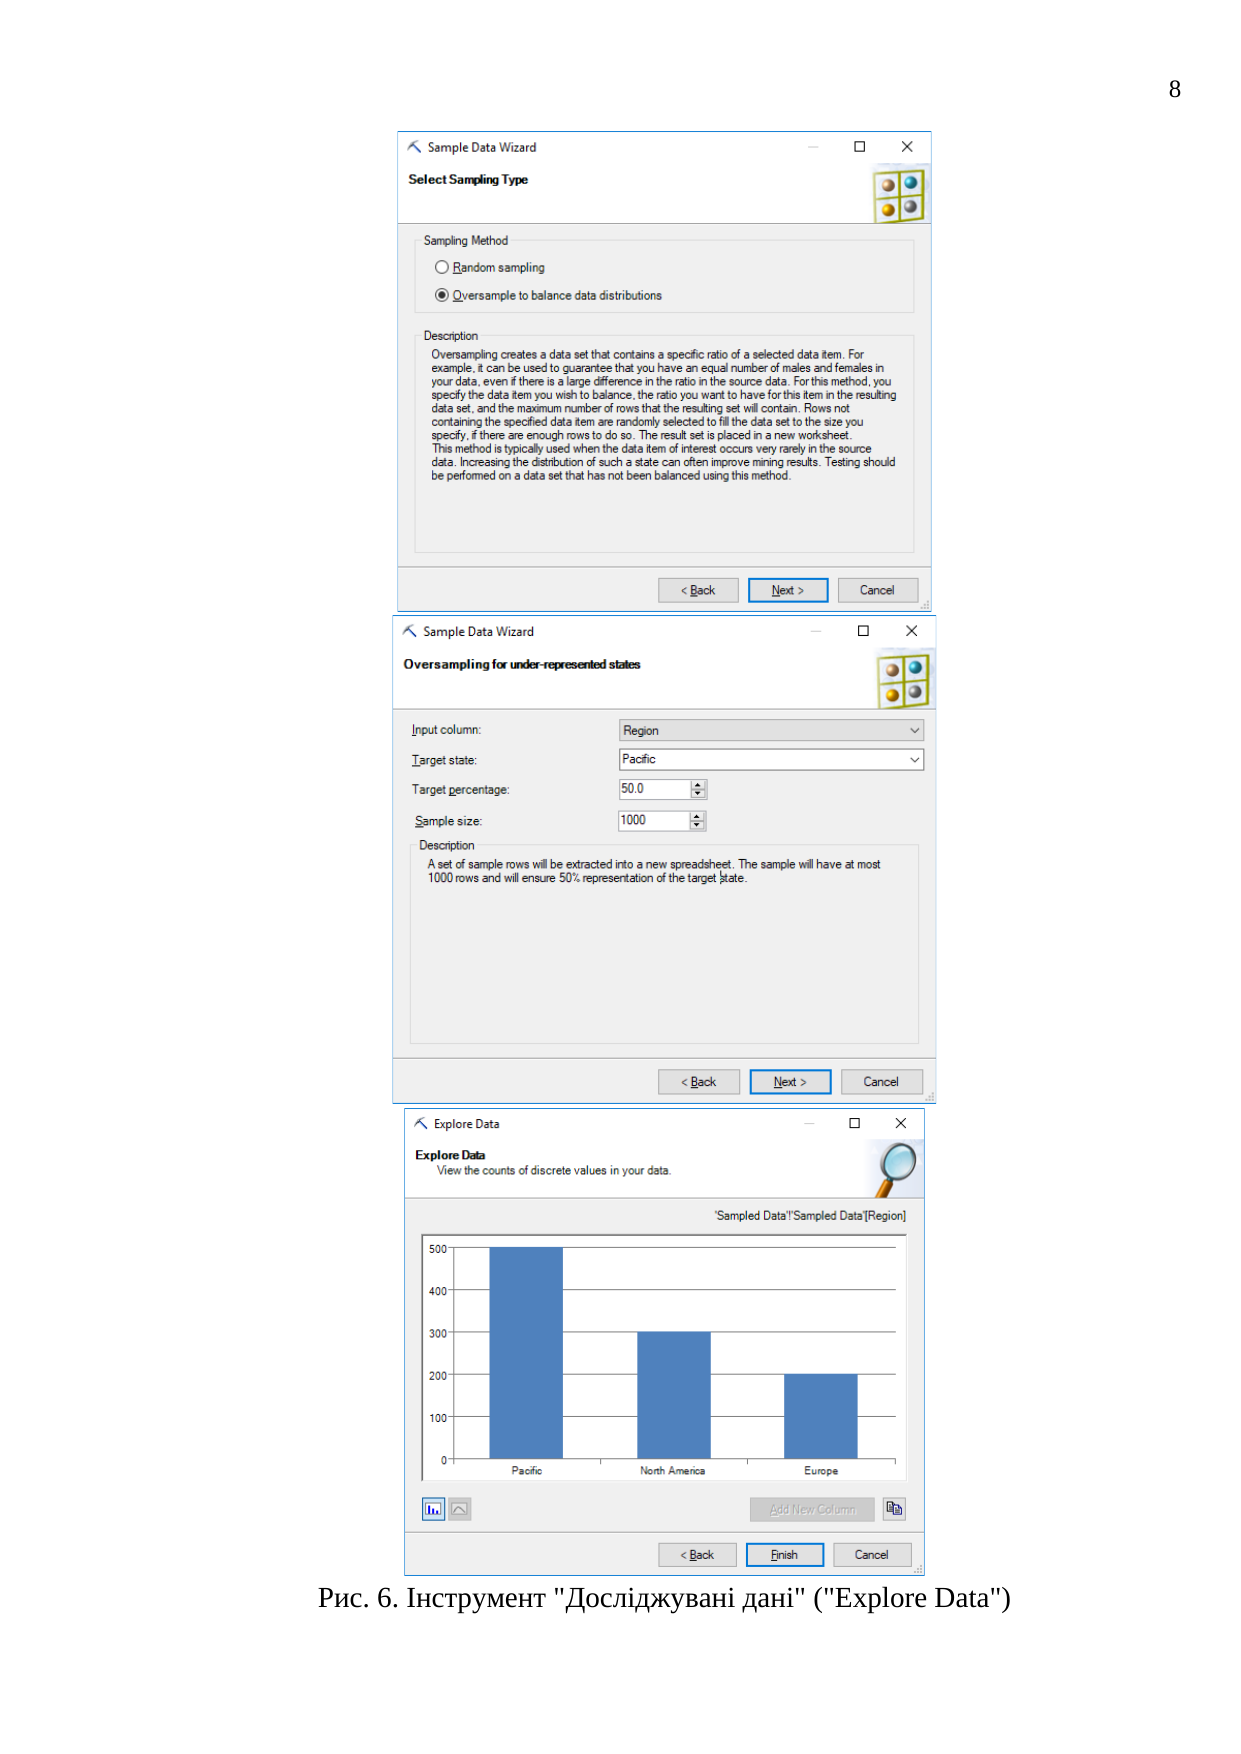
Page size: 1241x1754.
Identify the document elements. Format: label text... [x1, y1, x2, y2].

picture [404, 1108, 925, 1576]
picture [392, 615, 937, 1104]
picture [397, 131, 932, 612]
text Рис. 6. Інструмент "Досліджувані дані" ("Explore Data") [148, 1580, 1181, 1613]
